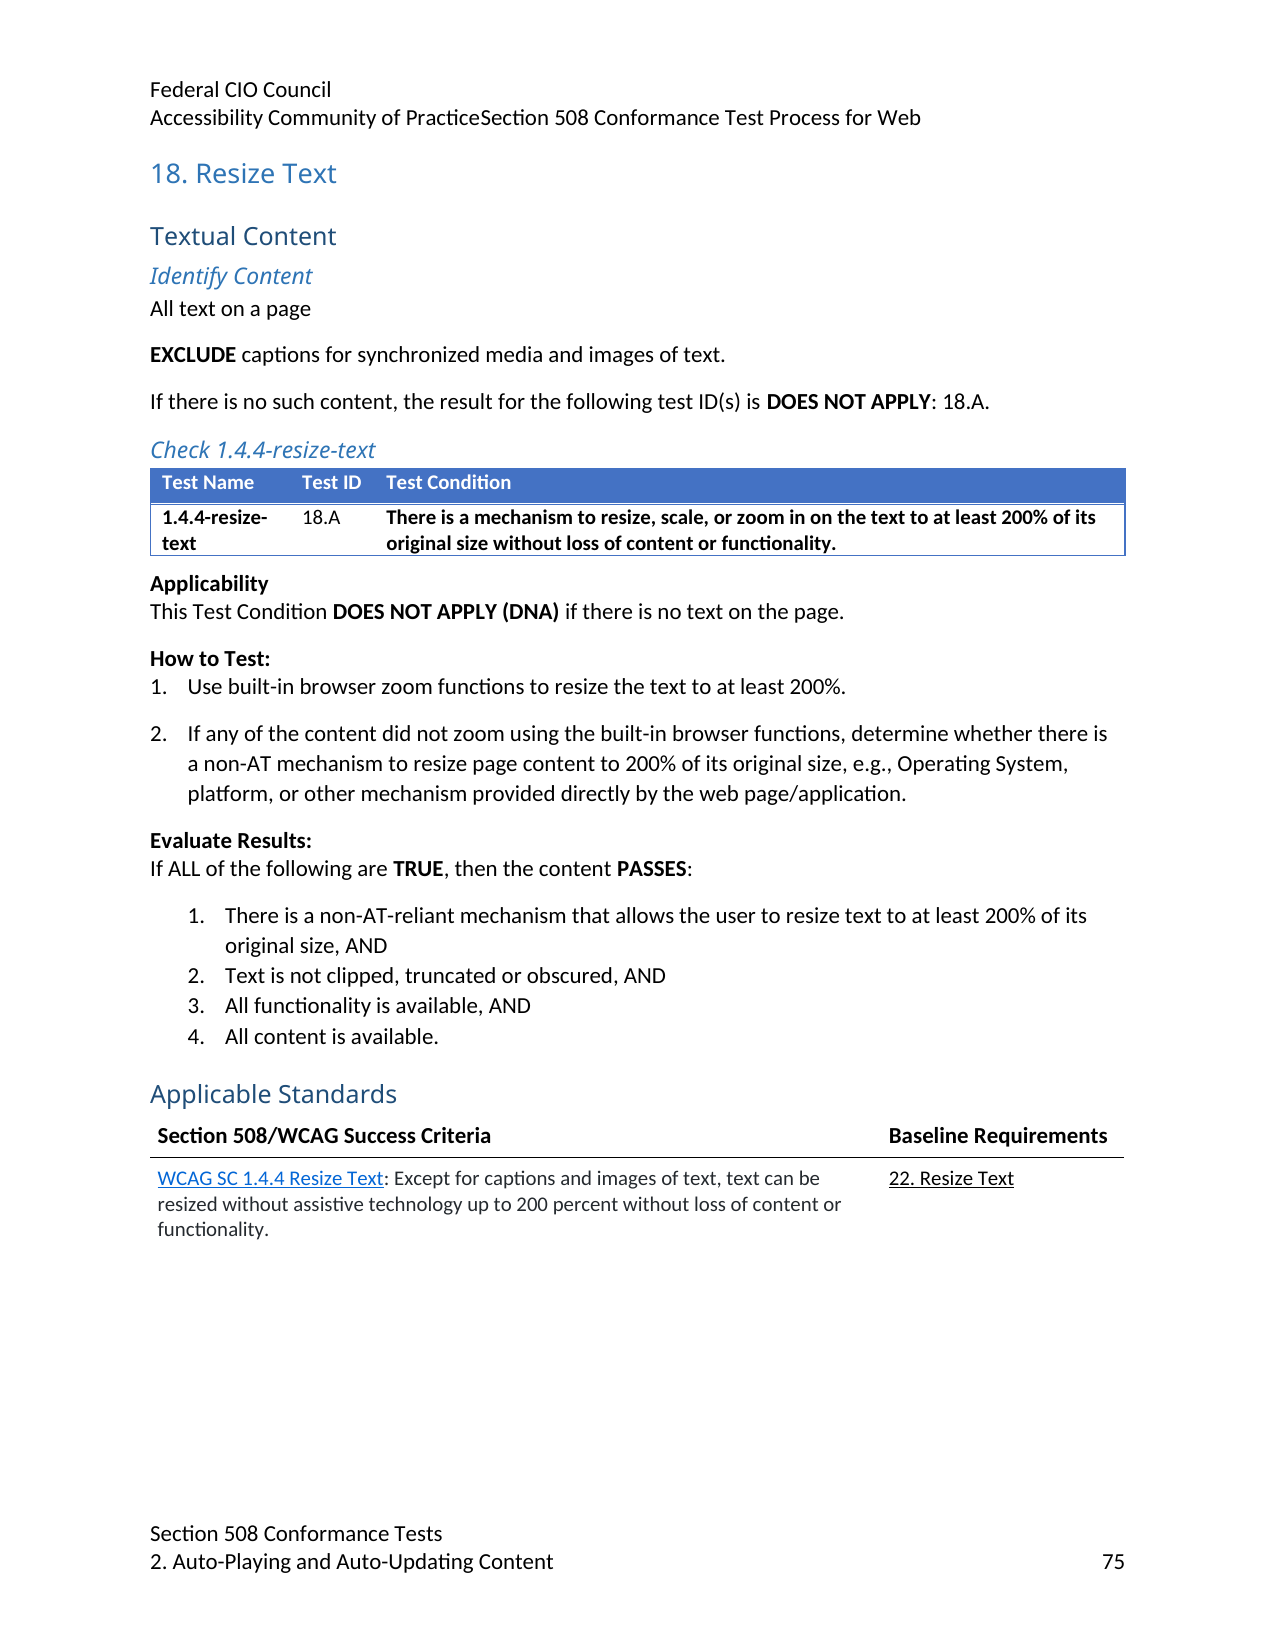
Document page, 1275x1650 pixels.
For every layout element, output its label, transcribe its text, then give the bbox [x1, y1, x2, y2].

table_cell 18.A [291, 505, 375, 555]
list If any of the content did not zoom using the built-in browser functions, determine whether there is a non-AT mechanism to resize page content to 200% of its original size, e.g., Operating System, platform, or other mechanism provided directly by the web page/application. [150, 719, 1125, 807]
subtitle How to Test: [150, 644, 1125, 672]
table_header Section 508/WCAG Success Criteria [150, 1114, 881, 1157]
text If ALL of the following are TRUE, then the content PASSES: [150, 854, 1125, 882]
subtitle Textual Content [150, 219, 1125, 253]
subtitle 18. Resize Text [150, 154, 1125, 191]
list There is a non-AT-reliant mechanism that allows the user to resize text to at least 200% of its original size, AND [187, 901, 1125, 959]
list Use built-in browser zoom functions to resize the text to at least 200%. [150, 672, 1125, 700]
table_header Test Name [151, 469, 291, 503]
subtitle Identify Content [150, 260, 1125, 291]
list All functionality is available, AND [187, 992, 1125, 1019]
table_cell WCAG SC 1.4.4 Resize Text: Except for captions and images of text, text can be resized without assistive technology up to 200 percent without loss of content or functionality. [150, 1158, 881, 1249]
text This Test Condition DOES NOT APPLY (DNA) if there is no text on the page. [150, 597, 1125, 625]
table_header Test Condition [375, 469, 1124, 503]
subtitle Evaluate Results: [150, 826, 1125, 854]
text All text on a page [150, 294, 1125, 322]
table_cell 22. Resize Text [881, 1158, 1124, 1249]
table_header Baseline Requirements [881, 1114, 1124, 1157]
subtitle Applicability [150, 569, 1125, 597]
table_cell 1.4.4-resize-text [151, 505, 291, 555]
subtitle Applicable Standards [150, 1077, 1125, 1111]
table_header Test ID [291, 469, 375, 503]
table_cell There is a mechanism to resize, scale, or zoom in on the text to at least 200% of its original size without loss of content or functionality. [375, 505, 1124, 555]
text If there is no such content, the result for the following test ID(s) is DOES NOT APPLY: 18.A. [150, 387, 1125, 415]
subtitle Check 1.4.4-resize-text [150, 434, 1125, 466]
list All content is available. [187, 1022, 1125, 1050]
list Text is not clipped, truncated or obscured, AND [187, 961, 1125, 989]
text EXCLUDE captions for synchronized media and images of text. [150, 341, 1125, 368]
